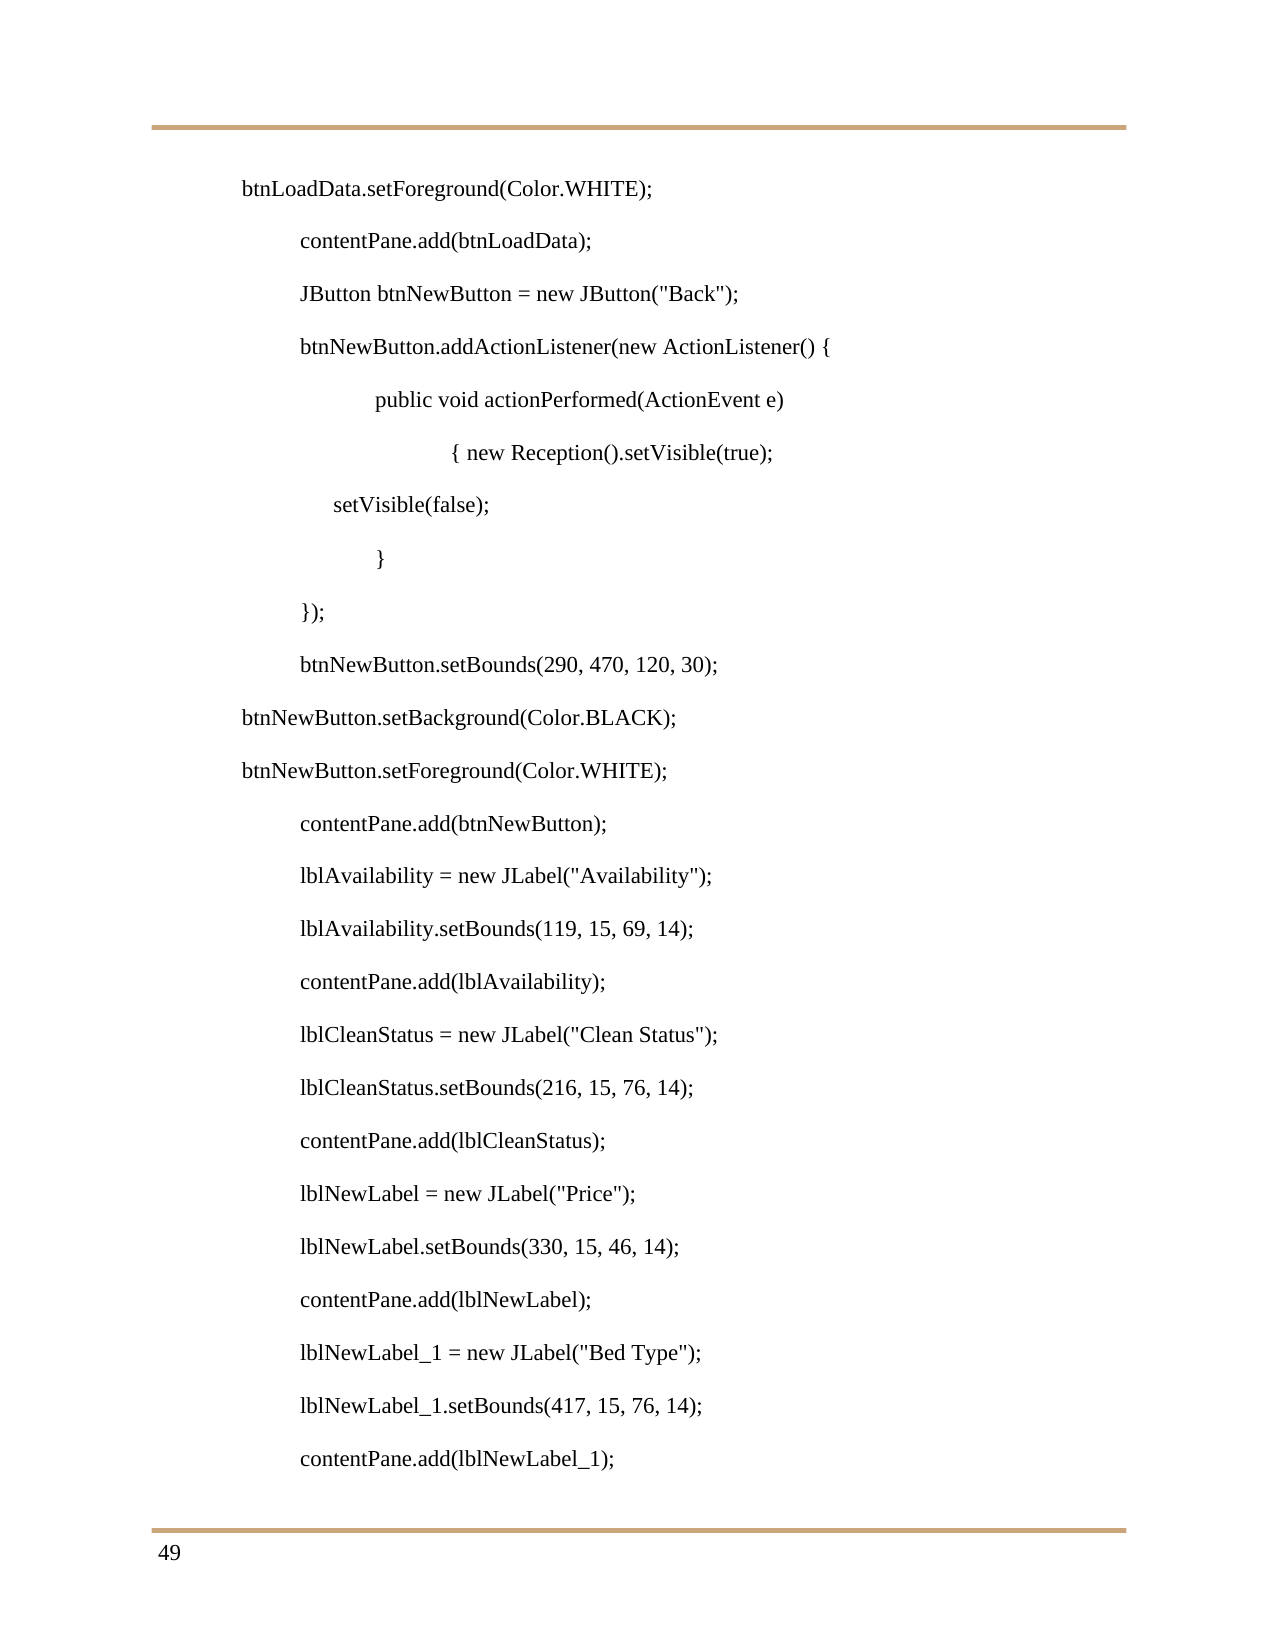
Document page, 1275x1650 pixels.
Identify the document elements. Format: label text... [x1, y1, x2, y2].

text public void actionPerformed(ActionEvent e) { new Reception().setVisible(true); [375, 386, 820, 466]
text btnLoadData.setForeground(Color.WHITE); contentPane.add(btnLoadData); [242, 174, 926, 254]
text }); [300, 598, 1244, 624]
picture [151, 125, 1127, 130]
text JButton btnNewButton = new JButton("Back"); btnNewButton.addActionListener(new ActionListener() { [300, 280, 953, 360]
text } [375, 544, 1244, 571]
text contentPane.add(btnNewButton); lblAvailability = new JLabel("Availability"); lblAvailability.setBounds(119, 15, 69, 14); contentPane.add(lblAvailability); lblCleanStatus = new JLabel("Clean Status"); lblCleanStatus.setBounds(216, 15, 76, 14); contentPane.add(lblCleanStatus); lblNewLabel = new JLabel("Price"); lblNewLabel.setBounds(330, 15, 46, 14); contentPane.add(lblNewLabel); lblNewLabel_1 = new JLabel("Bed Type"); lblNewLabel_1.setBounds(417, 15, 76, 14); contentPane.add(lblNewLabel_1); [300, 809, 723, 1471]
text btnNewButton.setBounds(290, 470, 120, 30); btnNewButton.setBackground(Color.BLACK); btnNewButton.setForeground(Color.WHITE); [242, 651, 720, 783]
text setVisible(false); [333, 492, 1244, 518]
picture [151, 1528, 1127, 1533]
